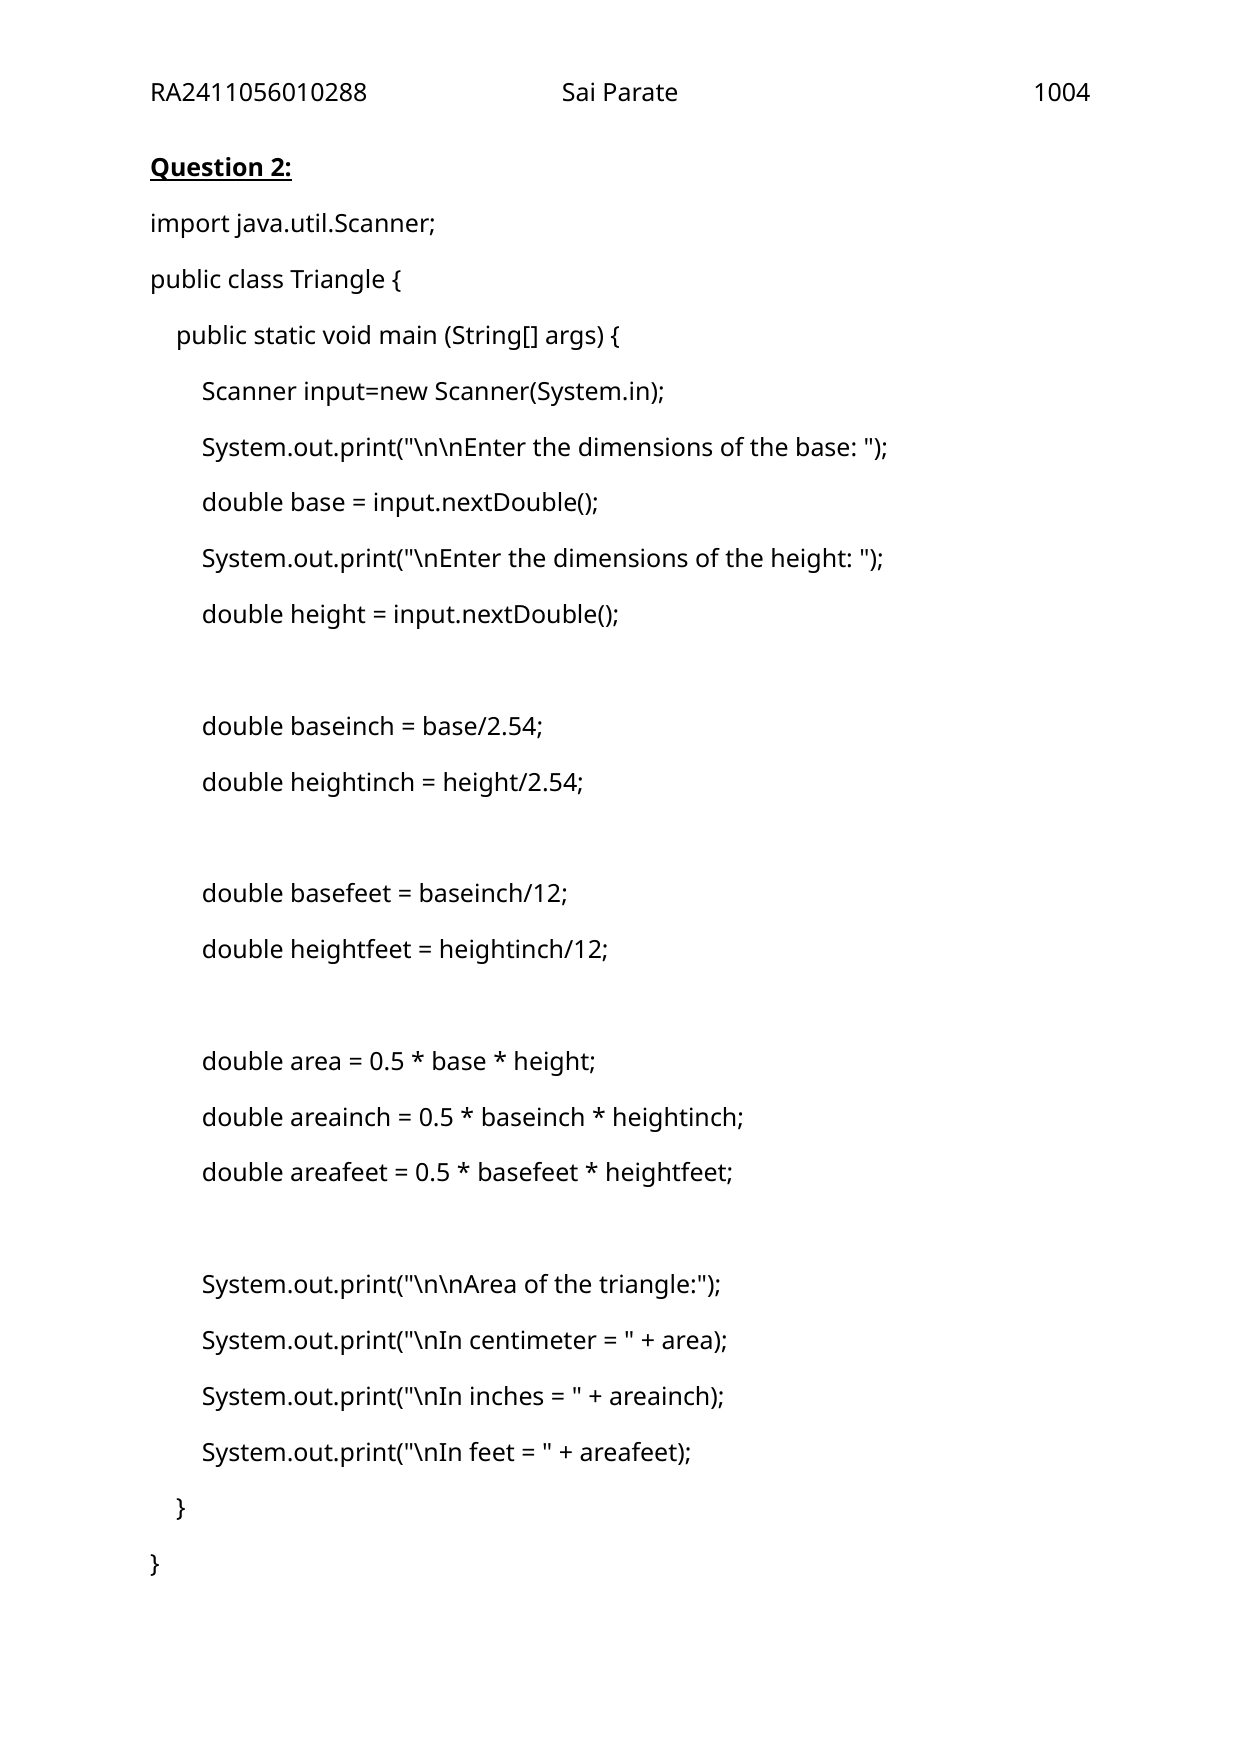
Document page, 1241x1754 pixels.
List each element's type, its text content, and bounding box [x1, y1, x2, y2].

text import java.util.Scanner; [150, 206, 1090, 240]
text System.out.print("\n\nEnter the dimensions of the base: "); [150, 429, 1090, 463]
text System.out.print("\nIn centimeter = " + area); [150, 1322, 1090, 1357]
text System.out.print("\nIn feet = " + areafeet); [150, 1434, 1090, 1468]
text double areainch = 0.5 * baseinch * heightinch; [150, 1099, 1090, 1133]
text Question 2: [150, 150, 1090, 184]
text System.out.print("\nEnter the dimensions of the height: "); [150, 541, 1090, 575]
text double height = input.nextDouble(); [150, 597, 1090, 631]
text public class Triangle { [150, 262, 1090, 296]
text public static void main (String[] args) { [150, 317, 1090, 352]
text double heightfeet = heightinch/12; [150, 932, 1090, 966]
text } [150, 1490, 1090, 1524]
text double areafeet = 0.5 * basefeet * heightfeet; [150, 1155, 1090, 1189]
text System.out.print("\n\nArea of the triangle:"); [150, 1267, 1090, 1301]
text double area = 0.5 * base * height; [150, 1043, 1090, 1077]
text } [150, 1546, 1090, 1580]
text System.out.print("\nIn inches = " + areainch); [150, 1378, 1090, 1412]
text double heightinch = height/2.54; [150, 764, 1090, 798]
text double base = input.nextDouble(); [150, 485, 1090, 519]
text Scanner input=new Scanner(System.in); [150, 373, 1090, 407]
text double baseinch = base/2.54; [150, 708, 1090, 742]
text double basefeet = baseinch/12; [150, 876, 1090, 910]
